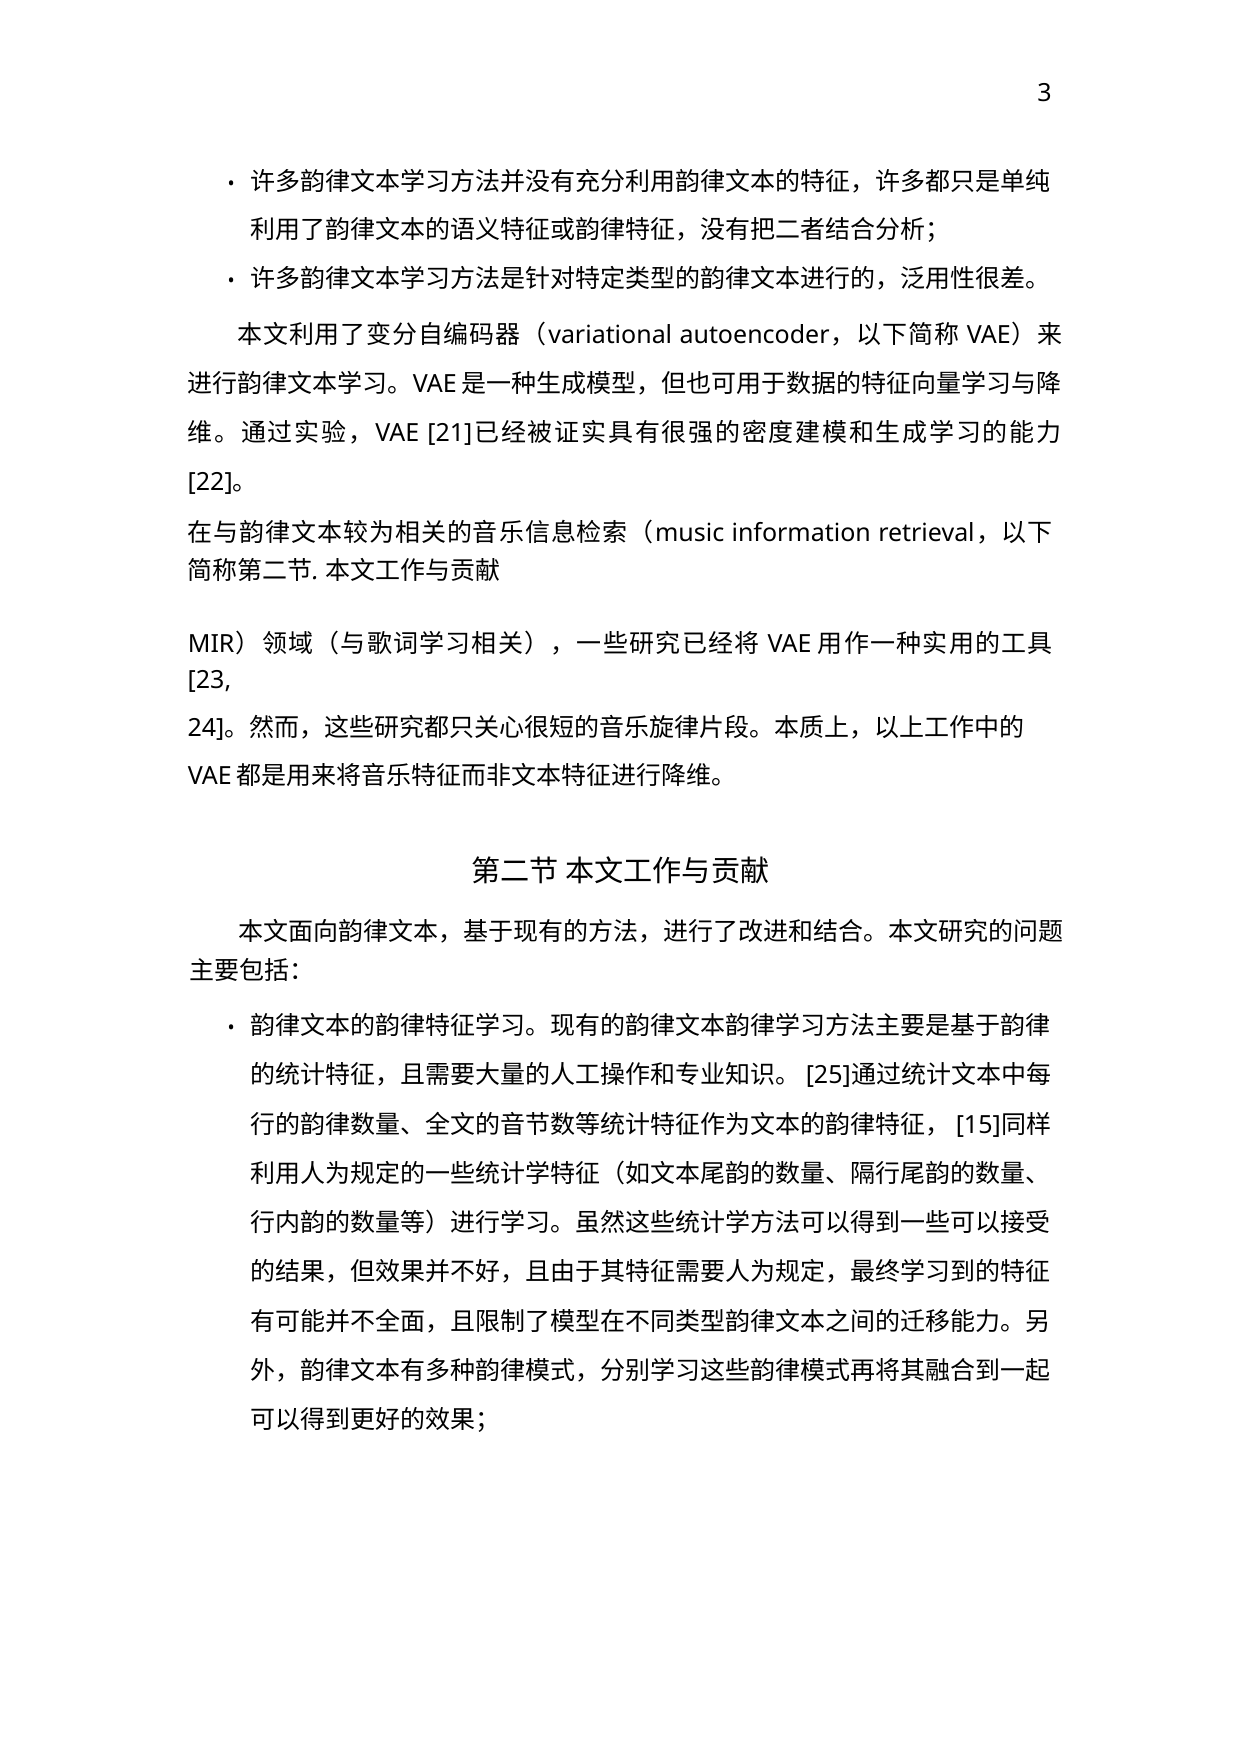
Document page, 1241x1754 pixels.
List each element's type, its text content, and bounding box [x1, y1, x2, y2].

text 本文利用了变分自编码器（variational autoencoder，以下简称 VAE）来进行韵律文本学习。VAE是一种生成模型，但也可用于数据的特征向量学习与降维。通过实验，VAE [21]已经被证实具有很强的密度建模和生成学习的能力 [22]。 [187, 315, 1062, 498]
text 本文面向韵律文本，基于现有的方法，进行了改进和结合。本文研究的问题主要包括： [189, 911, 1065, 986]
subtitle 第二节 本文工作与贡献 [189, 847, 1051, 890]
text 24]。然而，这些研究都只关心很短的音乐旋律片段。本质上，以上工作中的 [187, 707, 1065, 743]
list 许多韵律文本学习方法并没有充分利用韵律文本的特征，许多都只是单纯利用了韵律文本的语义特征或韵律特征，没有把二者结合分析； [225, 162, 1065, 246]
list 韵律文本的韵律特征学习。现有的韵律文本韵律学习方法主要是基于韵律的统计特征，且需要大量的人工操作和专业知识。 [25]通过统计文本中每行的韵律数量、全文的音节数等统计特征作为文本的韵律特征， [15]同样利用人为规定的一些统计学特征（如文本尾韵的数量、隔行尾韵的数量、行内韵的数量等）进行学习。虽然这些统计学方法可以得到一些可以接受的结果，但效果并不好，且由于其特征需要人为规定，最终学习到的特征有可能并不全面，且限制了模型在不同类型韵律文本之间的迁移能力。另外，韵律文本有多种韵律模式，分别学习这些韵律模式再将其融合到一起可以得到更好的效果； [225, 1006, 1065, 1436]
text 在与韵律文本较为相关的音乐信息检索（music information retrieval，以下简称第二节. 本文工作与贡献 [187, 513, 1053, 587]
text VAE都是用来将音乐特征而非文本特征进行降维。 [187, 755, 1053, 791]
list 许多韵律文本学习方法是针对特定类型的韵律文本进行的，泛用性很差。 [225, 258, 1065, 294]
text MIR）领域（与歌词学习相关），一些研究已经将 VAE用作一种实用的工具 [23, [187, 624, 1053, 696]
